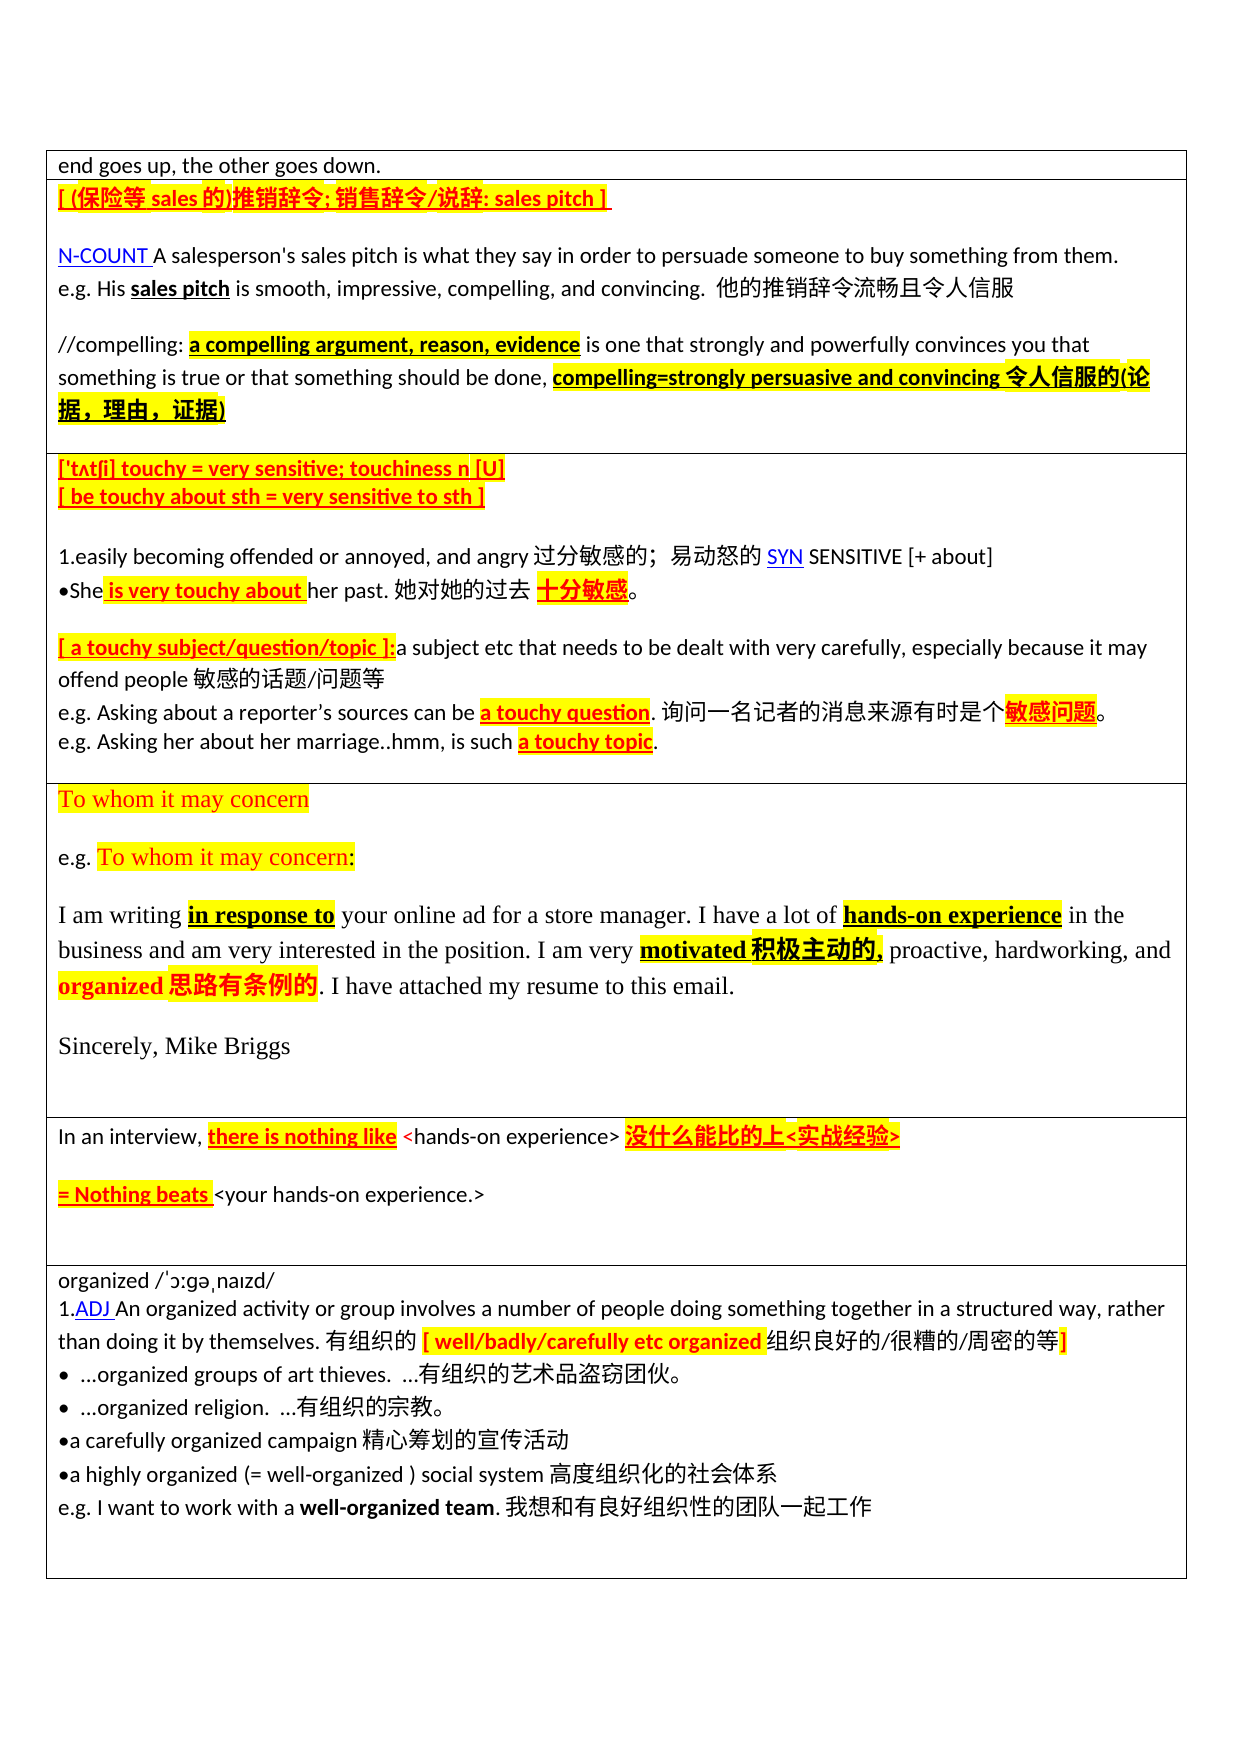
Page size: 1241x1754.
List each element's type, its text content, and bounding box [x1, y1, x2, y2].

table_cell [ (保险等sales的)推销辞令; 销售辞令/说辞: sales pitch ] N-COUNT A salesperson's sales pitch is what they say in order to persuade someone to buy something from them. e.g. His sales pitch is smooth, impressive, compelling, and convincing. 他的推销辞令流畅且令人信服 //compelling: a compelling argument, reason, evidence is one that strongly and powerfully convinces you that something is true or that something should be done, compelling=strongly persuasive and convincing 令人信服的(论据，理由，证据) [47, 180, 1186, 453]
table_cell ['tʌtʃi] touchy = very sensitive; touchiness n [U] [ be touchy about sth = very sensitive to sth ] 1.easily becoming offended or annoyed, and angry过分敏感的；易动怒的SYN SENSITIVE [+ about] •She is very touchy about her past. 她对她的过去 十分敏感。 [ a touchy subject/question/topic ]:a subject etc that needs to be dealt with very carefully, especially because it may offend people敏感的话题/问题等 e.g. Asking about a reporter’s sources can be a touchy question. 询问一名记者的消息来源有时是个敏感问题。 e.g. Asking her about her marriage..hmm, is such a touchy topic. [47, 454, 1186, 783]
table_cell In an interview, there is nothing like <hands-on experience> 没什么能比的上<实战经验> = Nothing beats <your hands-on experience.> [47, 1118, 1186, 1265]
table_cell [47, 1266, 1186, 1578]
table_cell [47, 151, 1186, 179]
table_cell To whom it may concern e.g. To whom it may concern: I am writing in response to your online ad for a store manager. I have a lot of hands-on experience in the business and am very interested in the position. I am very motivated积极主动的, proactive, hardworking, and organized思路有条例的. I have attached my resume to this email. Sincerely, Mike Briggs [47, 784, 1186, 1117]
